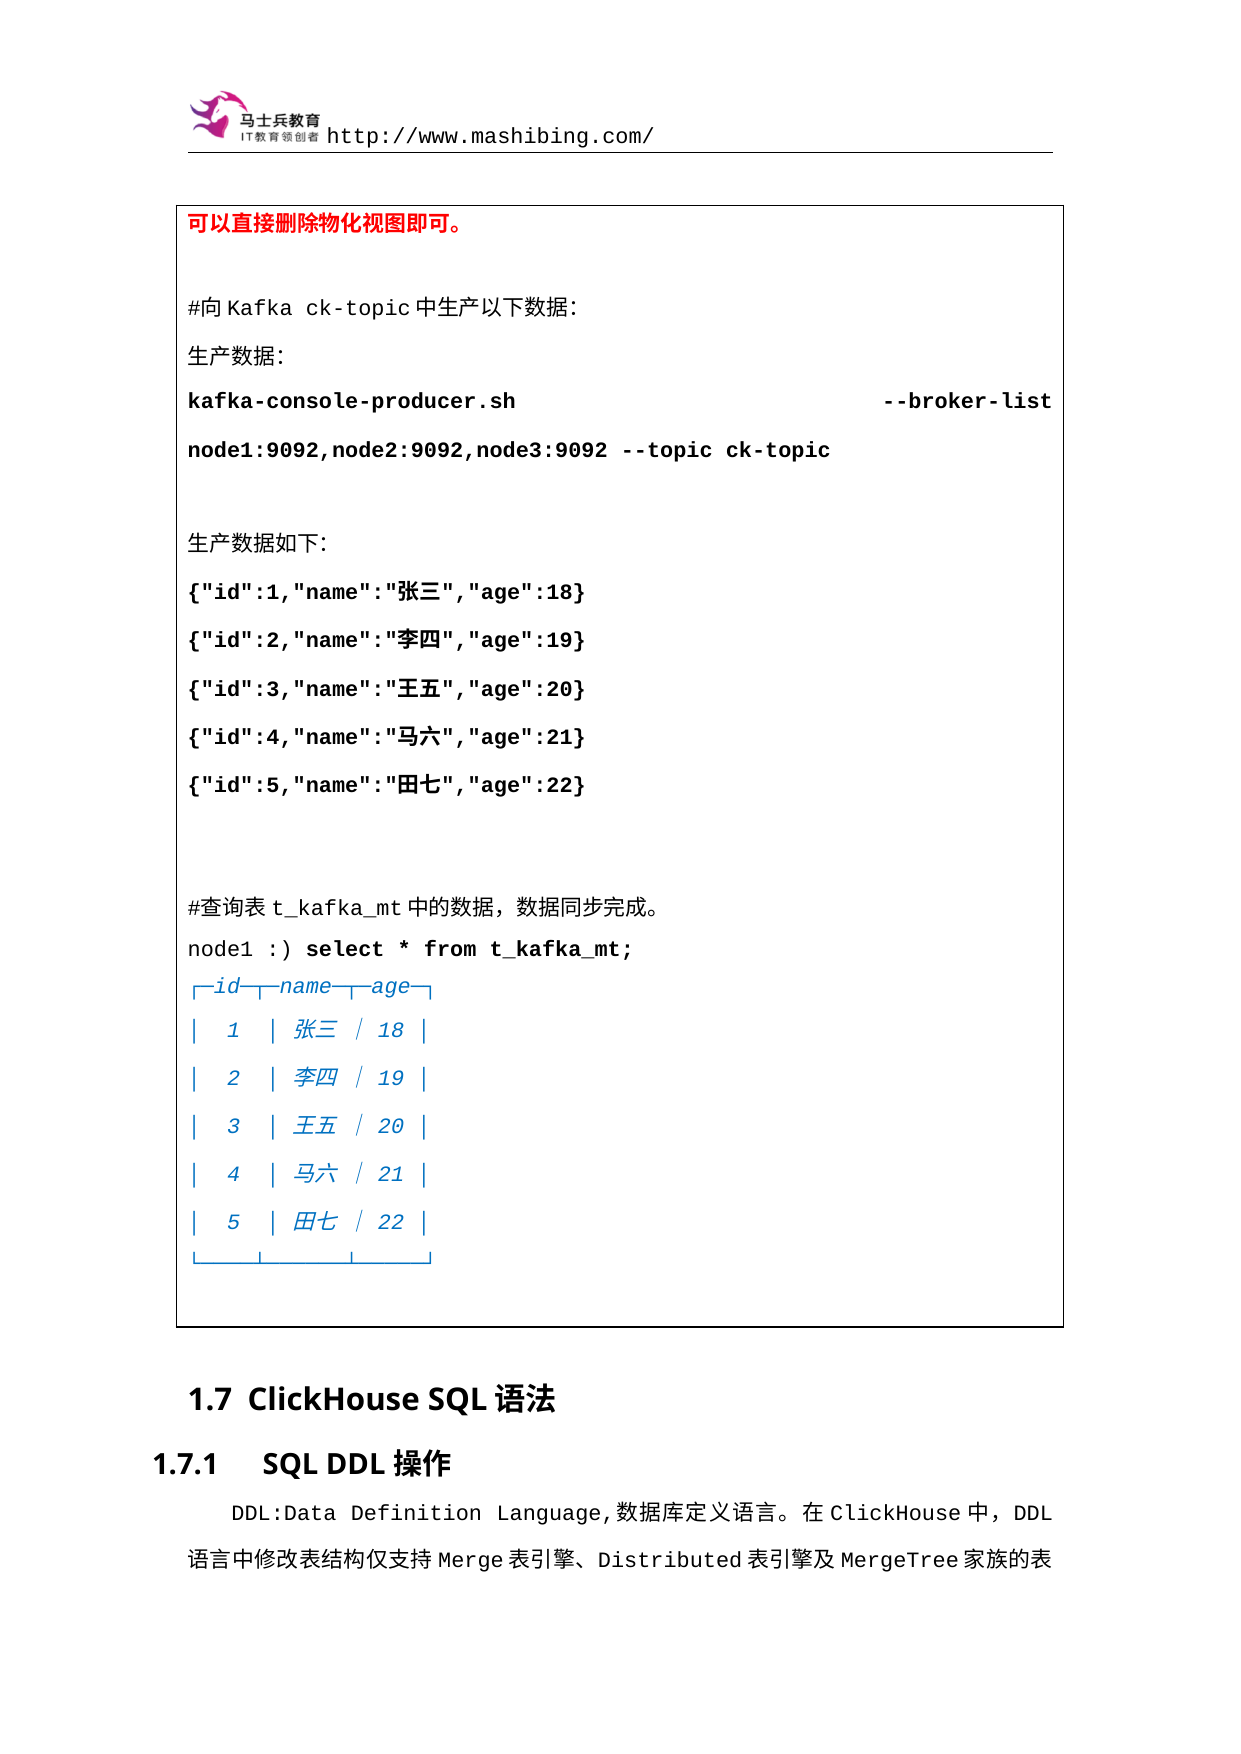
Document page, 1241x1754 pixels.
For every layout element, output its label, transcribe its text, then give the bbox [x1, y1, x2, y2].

subtitle SQL DDL 操作 [152, 1429, 1053, 1494]
text DDL:Data Definition Language,数据库定义语言。在ClickHouse中，DDL语言中修改表结构仅支持Merge表引擎、Distributed表引擎及MergeTree家族的表引擎,SQL 中的库、表、字段严格区分大小写。 [187, 1494, 1053, 1574]
picture [187, 88, 327, 144]
subtitle ClickHouse SQL语法 [187, 1364, 1053, 1429]
